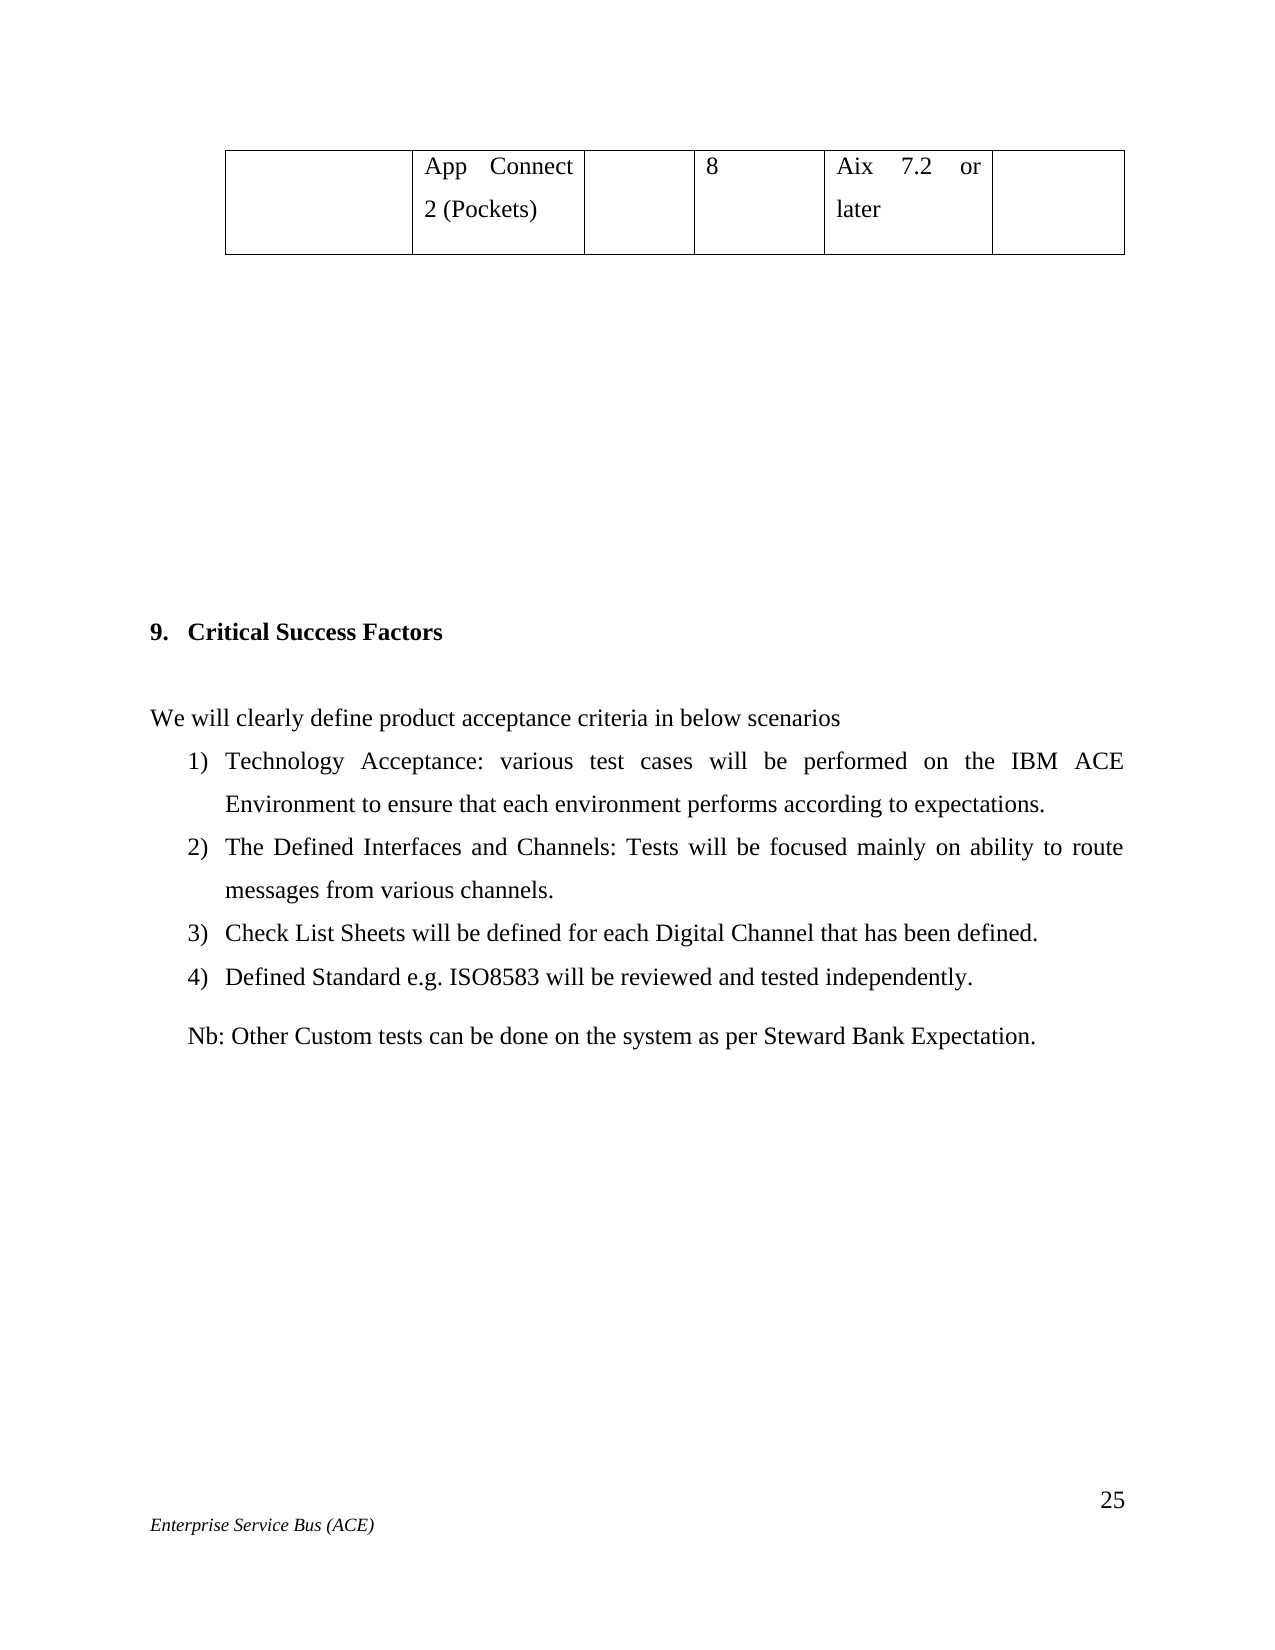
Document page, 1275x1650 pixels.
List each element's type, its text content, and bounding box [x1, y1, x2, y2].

list Technology Acceptance: various test cases will be performed on the IBM ACE Environment to ensure that each environment performs according to expectations. [187, 746, 1125, 818]
list Defined Standard e.g. ISO8583 will be reviewed and tested independently. [187, 962, 1125, 990]
list Critical Success Factors [150, 617, 1125, 645]
list Check List Sheets will be defined for each Digital Channel that has been defined. [187, 918, 1125, 947]
table_cell Aix 7.2 or later [825, 151, 992, 254]
text Nb: Other Custom tests can be done on the system as per Steward Bank Expectation. [187, 1021, 1125, 1050]
table_cell App Connect 2 (Pockets) [413, 151, 584, 254]
table_cell 8 [695, 151, 824, 254]
table_cell [585, 151, 694, 254]
list The Defined Interfaces and Channels: Tests will be focused mainly on ability to route messages from various channels. [187, 832, 1125, 904]
table_cell [993, 151, 1124, 254]
text We will clearly define product acceptance criteria in below scenarios [150, 703, 1125, 732]
table_cell [226, 151, 412, 254]
